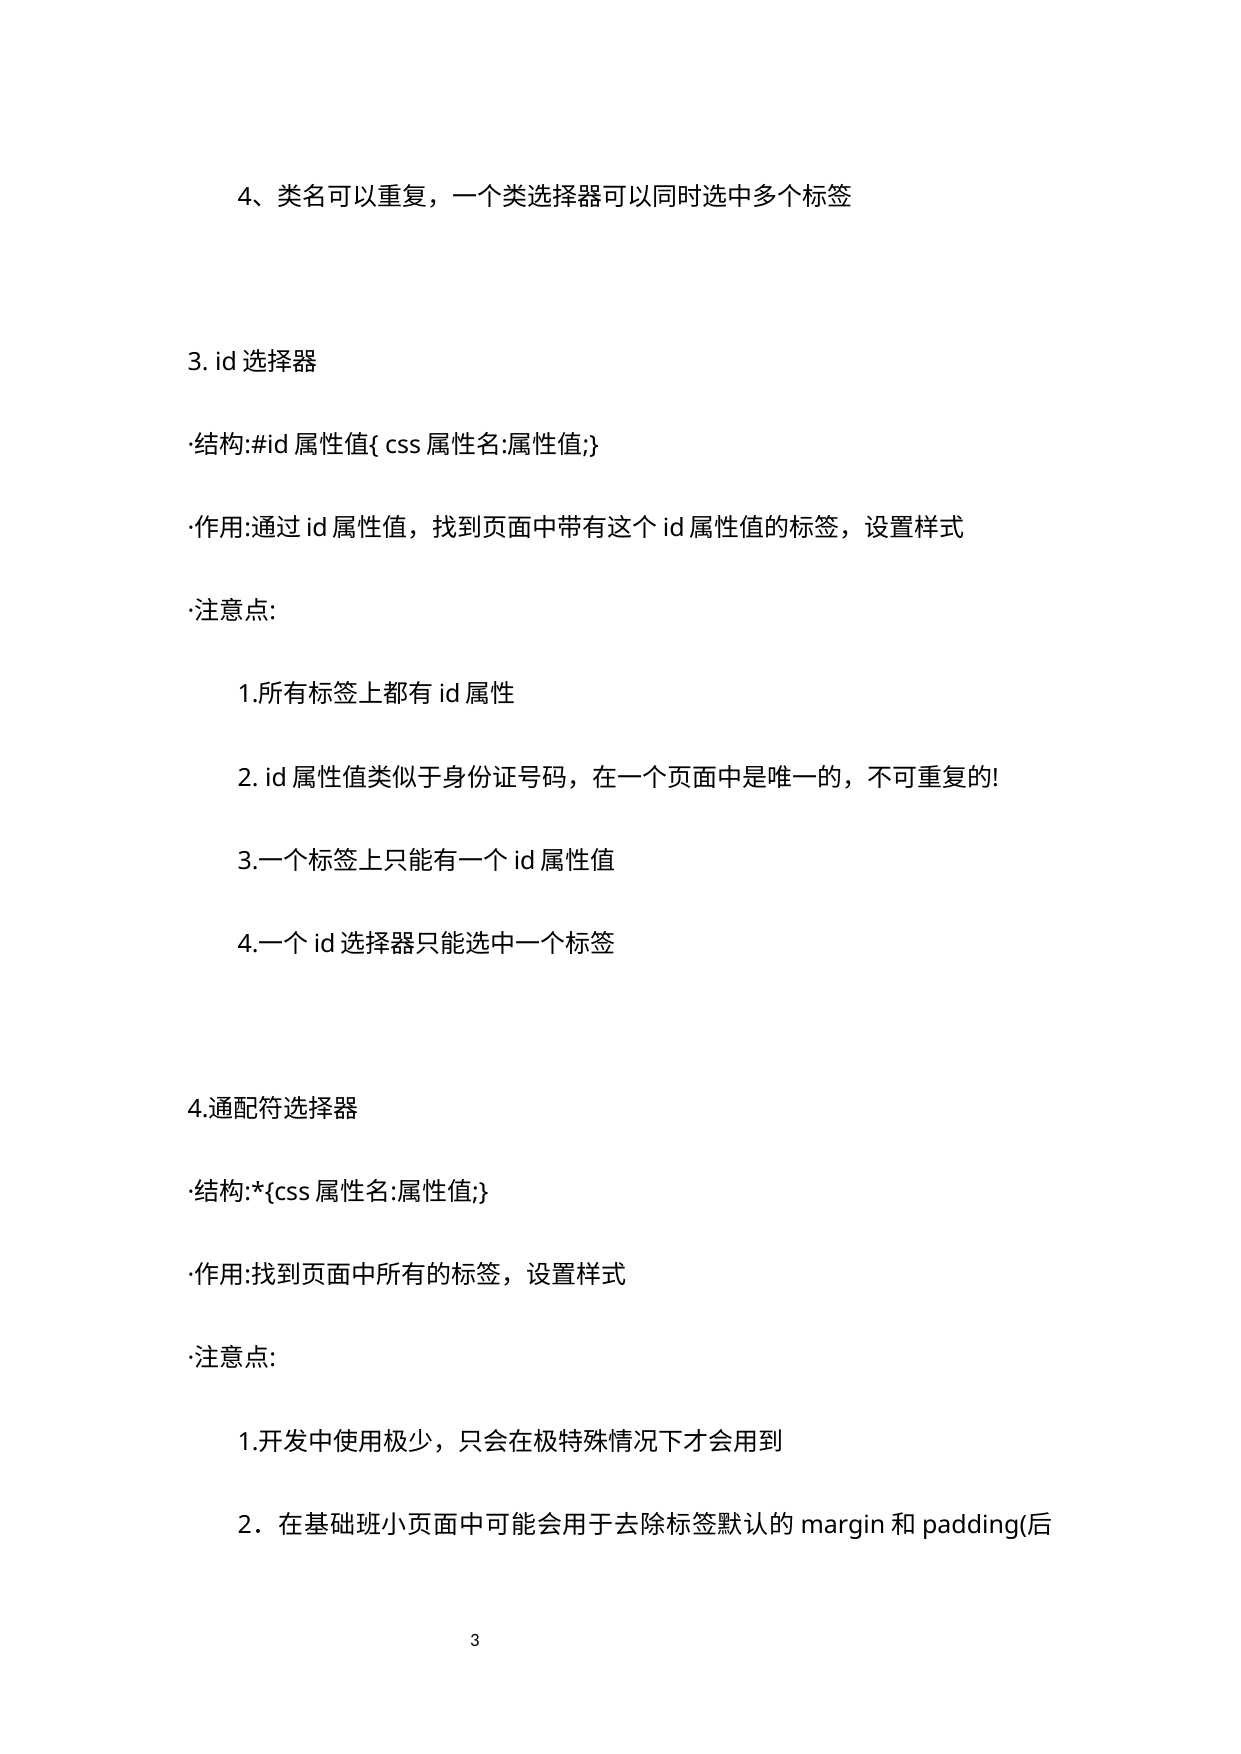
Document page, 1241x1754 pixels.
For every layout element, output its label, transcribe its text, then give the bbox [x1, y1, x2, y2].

list 1.所有标签上都有id属性 [187, 659, 1053, 724]
list ·结构:#id属性值{ css属性名:属性值;} [187, 410, 1053, 475]
list 4.通配符选择器 [187, 1074, 1053, 1139]
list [187, 1490, 1053, 1555]
list 3.一个标签上只能有一个id属性值 [187, 826, 1053, 891]
list ·作用:找到页面中所有的标签，设置样式 [187, 1240, 1053, 1305]
list 4、类名可以重复，一个类选择器可以同时选中多个标签 [187, 162, 1053, 227]
list ·结构:*{css属性名:属性值;} [187, 1157, 1053, 1222]
list ·作用:通过id属性值，找到页面中带有这个id属性值的标签，设置样式 [187, 493, 1053, 558]
list ·注意点: [187, 576, 1053, 641]
list ·注意点: [187, 1323, 1053, 1388]
list 2. id属性值类似于身份证号码，在一个页面中是唯一的，不可重复的! [187, 743, 1053, 808]
list 1.开发中使用极少，只会在极特殊情况下才会用到 [187, 1407, 1053, 1472]
list 4.一个id选择器只能选中一个标签 [187, 909, 1053, 974]
list 3. id选择器 [187, 327, 1053, 392]
